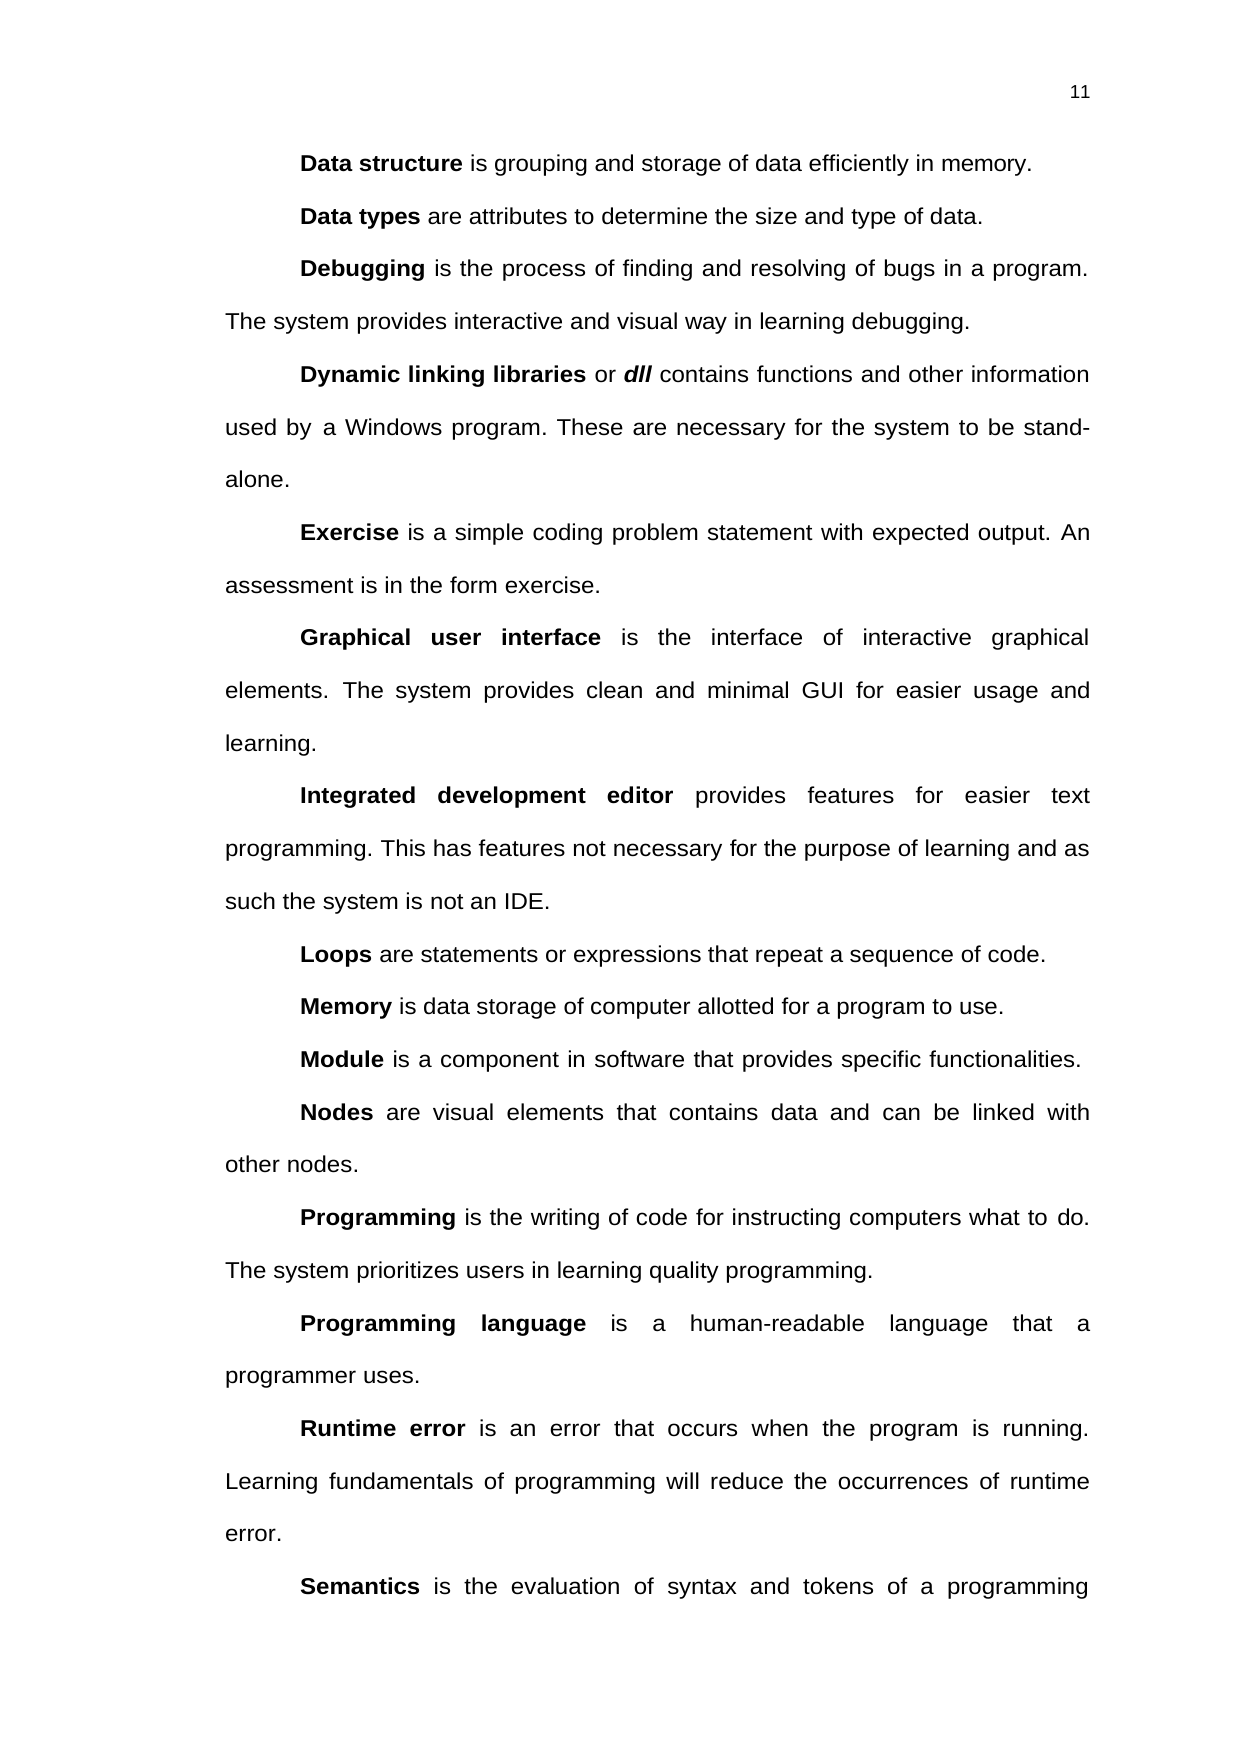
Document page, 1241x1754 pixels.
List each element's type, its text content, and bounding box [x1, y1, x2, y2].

text Memory is data storage of computer allotted for a program to use. [225, 993, 1090, 1020]
text Data structure is grouping and storage of data efficiently in memory. [225, 150, 1090, 176]
text Runtime error is an error that occurs when the program is running. Learning fundamentals of programming will reduce the occurrences of runtime error. [225, 1415, 1090, 1547]
text Debugging is the process of finding and resolving of bugs in a program. The system provides interactive and visual way in learning debugging. [225, 255, 1090, 334]
text Loops are statements or expressions that repeat a sequence of code. [225, 941, 1090, 967]
text Integrated development editor provides features for easier text programming. This has features not necessary for the purpose of learning and as such the system is not an IDE. [225, 782, 1090, 914]
text Module is a component in software that provides specific functionalities. Nodes are visual elements that contains data and can be linked with other nodes. [225, 1046, 1090, 1178]
text Data types are attributes to determine the size and type of data. [225, 203, 1090, 229]
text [225, 1573, 1090, 1599]
text Programming language is a human-readable language that a programmer uses. [225, 1309, 1090, 1389]
text Programming is the writing of code for instructing computers what to do. The system prioritizes users in learning quality programming. [225, 1204, 1090, 1283]
text Graphical user interface is the interface of interactive graphical elements. The system provides clean and minimal GUI for easier usage and learning. [225, 624, 1090, 756]
text Dynamic linking libraries or dll contains functions and other information used by a Windows program. These are necessary for the system to be stand-alone. [225, 361, 1090, 493]
text Exercise is a simple coding problem statement with expected output. An assessment is in the form exercise. [225, 519, 1090, 598]
